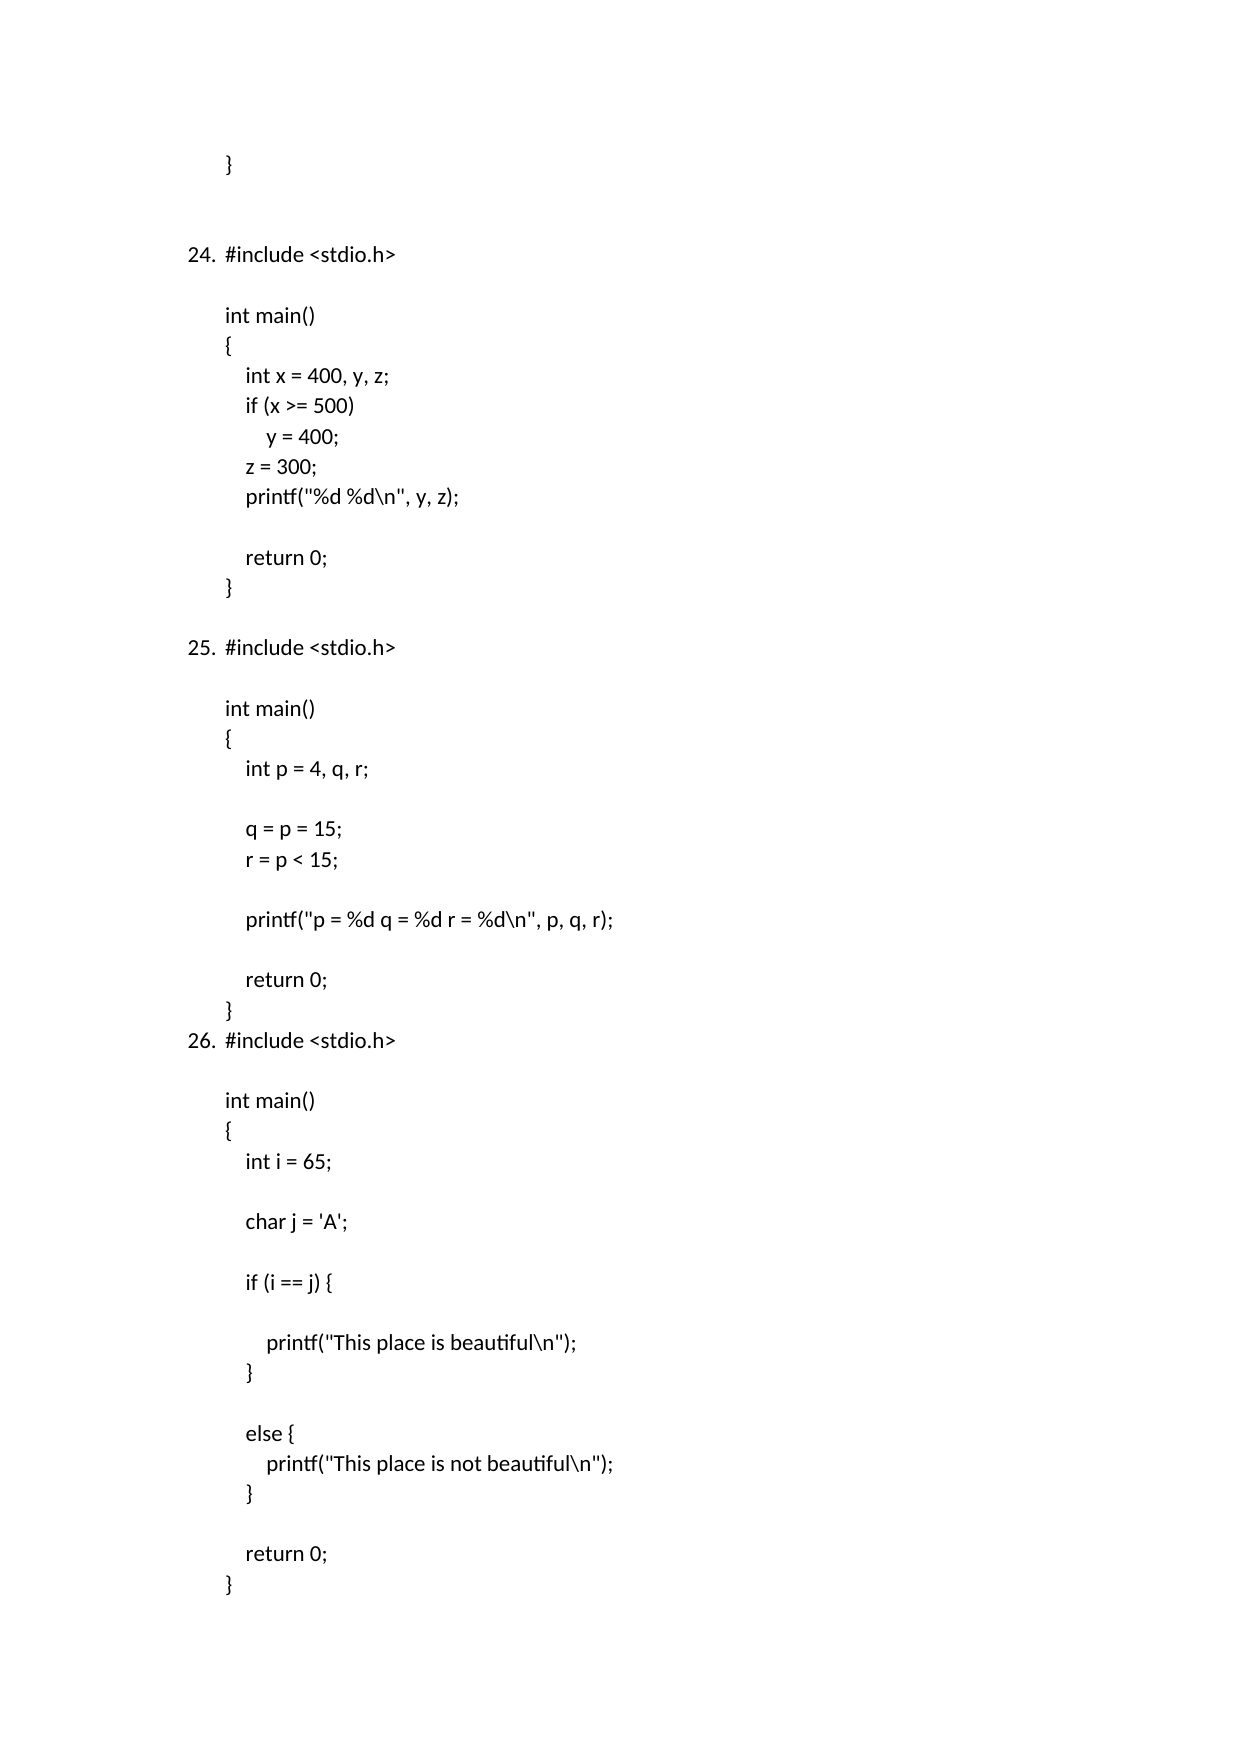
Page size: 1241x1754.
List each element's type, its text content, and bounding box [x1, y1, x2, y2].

list y = 400; [225, 422, 1090, 450]
list printf("p = %d q = %d r = %d\n", p, q, r); [225, 905, 1090, 933]
list if (x >= 500) [225, 392, 1090, 420]
list int main() [225, 1086, 1090, 1114]
list } [225, 1479, 1090, 1507]
list #include <stdio.h> [187, 241, 1090, 269]
list int main() [225, 301, 1090, 329]
list } [225, 150, 1090, 178]
list char j = 'A'; [225, 1207, 1090, 1235]
list { [225, 331, 1090, 359]
list printf("This place is beautiful\n"); [225, 1328, 1090, 1356]
list else { [225, 1419, 1090, 1447]
list #include <stdio.h> [187, 1026, 1090, 1054]
list return 0; [225, 1539, 1090, 1568]
list { [225, 1117, 1090, 1145]
list z = 300; [225, 452, 1090, 480]
list } [225, 996, 1090, 1024]
list int i = 65; [225, 1147, 1090, 1175]
list int p = 4, q, r; [225, 754, 1090, 782]
list { [225, 724, 1090, 752]
list printf("This place is not beautiful\n"); [225, 1449, 1090, 1477]
list } [225, 573, 1090, 601]
list return 0; [225, 966, 1090, 994]
list int main() [225, 694, 1090, 722]
list } [225, 1570, 1090, 1598]
list } [225, 1358, 1090, 1386]
list q = p = 15; [225, 814, 1090, 843]
list printf("%d %d\n", y, z); [225, 482, 1090, 510]
list int x = 400, y, z; [225, 361, 1090, 389]
list if (i == j) { [225, 1268, 1090, 1296]
list #include <stdio.h> [187, 633, 1090, 661]
list return 0; [225, 543, 1090, 571]
list r = p < 15; [225, 845, 1090, 873]
